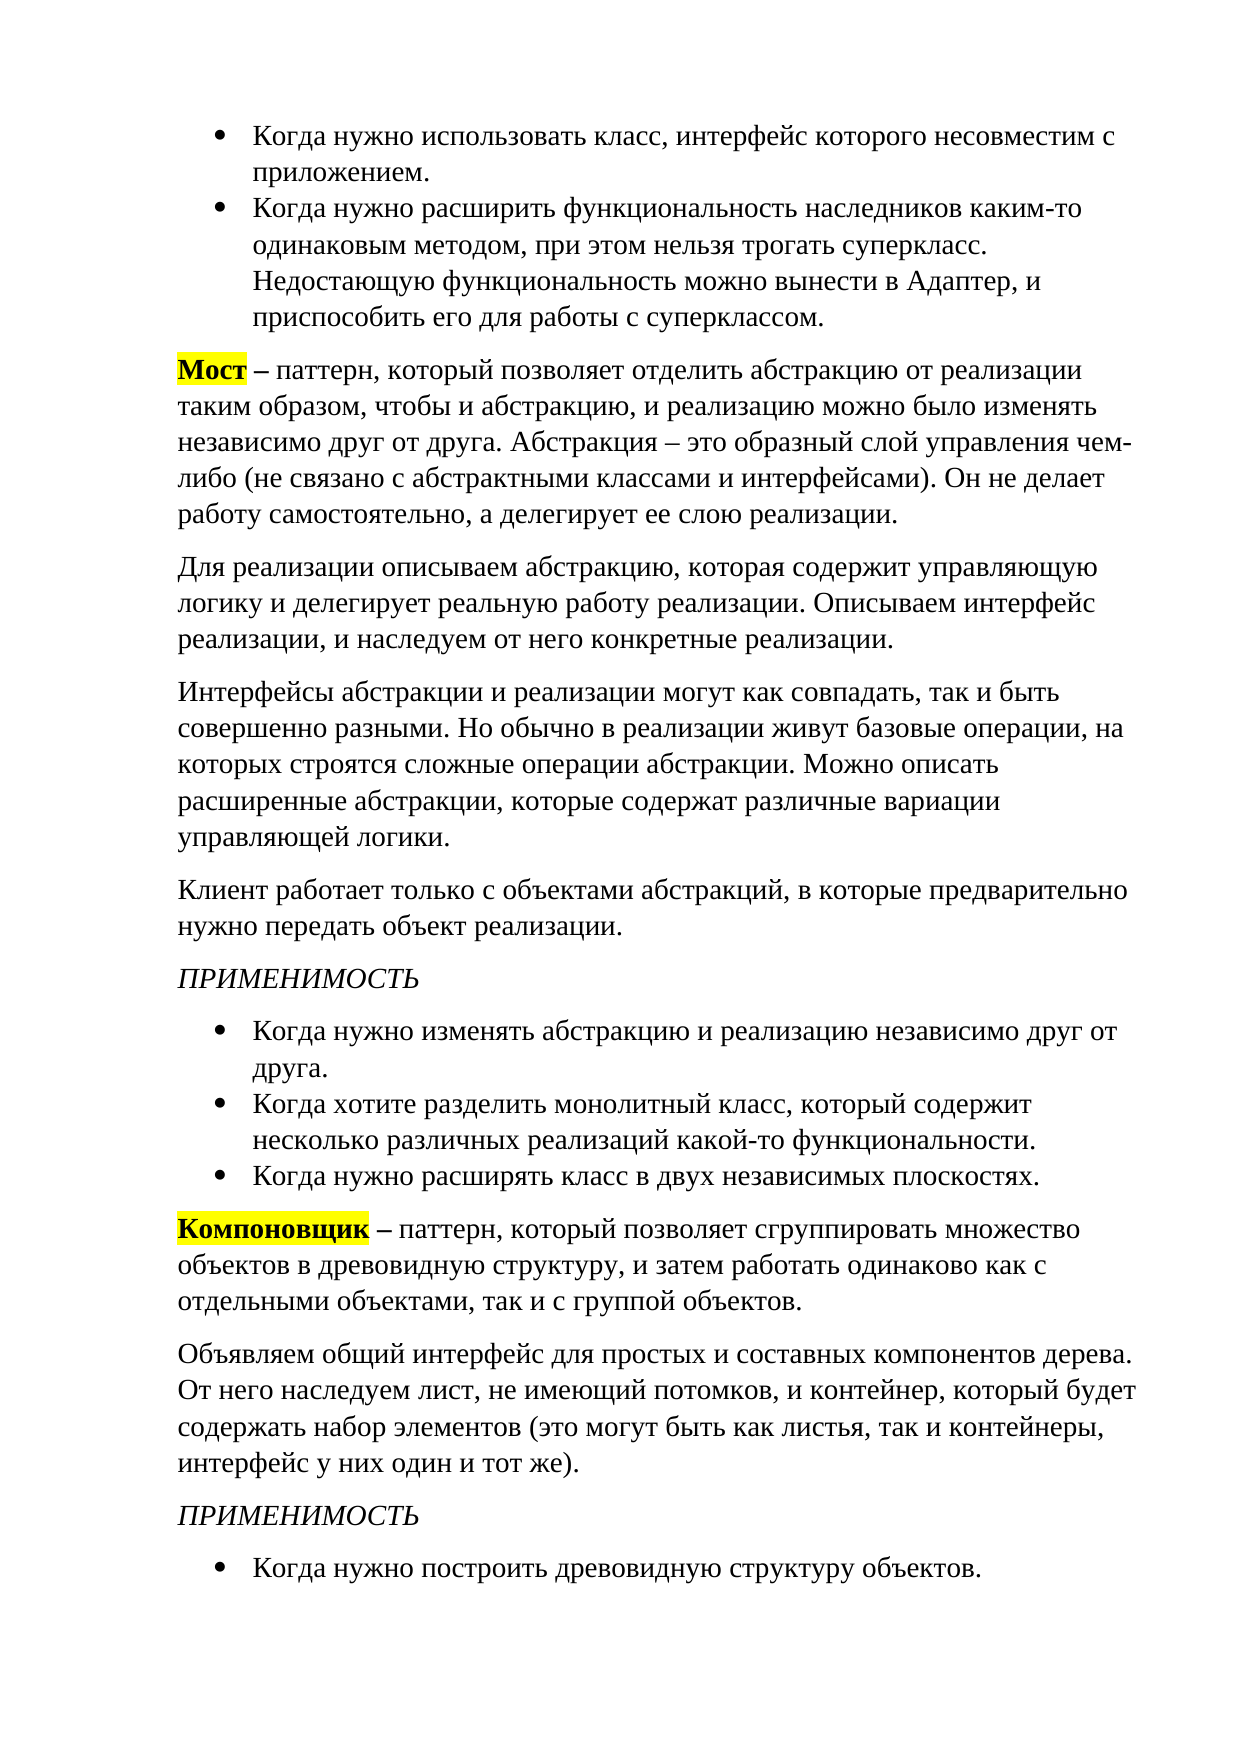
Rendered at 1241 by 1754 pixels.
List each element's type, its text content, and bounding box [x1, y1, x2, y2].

text Объявляем общий интерфейс для простых и составных компонентов дерева. От него наследуем лист, не имеющий потомков, и контейнер, который будет содержать набор элементов (это могут быть как листья, так и контейнеры, интерфейс у них один и тот же). [177, 1336, 1152, 1478]
list Когда нужно изменять абстракцию и реализацию независимо друг от друга. [215, 1013, 1152, 1083]
text ПРИМЕНИМОСТЬ [177, 961, 1152, 994]
text Компоновщик – паттерн, который позволяет сгруппировать множество объектов в древовидную структуру, и затем работать одинаково как с отдельными объектами, так и с группой объектов. [177, 1211, 1152, 1317]
list Когда нужно расширять класс в двух независимых плоскостях. [215, 1158, 1152, 1192]
text Для реализации описываем абстракцию, которая содержит управляющую логику и делегирует реальную работу реализации. Описываем интерфейс реализации, и наследуем от него конкретные реализации. [177, 549, 1152, 655]
text Мост – паттерн, который позволяет отделить абстракцию от реализации таким образом, чтобы и абстракцию, и реализацию можно было изменять независимо друг от друга. Абстракция – это образный слой управления чем-либо (не связано с абстрактными классами и интерфейсами). Он не делает работу самостоятельно, а делегирует ее слою реализации. [177, 352, 1152, 530]
list Когда нужно расширить функциональность наследников каким-то одинаковым методом, при этом нельзя трогать суперкласс. Недостающую функциональность можно вынести в Адаптер, и приспособить его для работы с суперклассом. [215, 191, 1152, 333]
list Когда нужно построить древовидную структуру объектов. [215, 1550, 1152, 1584]
list Когда хотите разделить монолитный класс, который содержит несколько различных реализаций какой-то функциональности. [215, 1086, 1152, 1156]
text Интерфейсы абстракции и реализации могут как совпадать, так и быть совершенно разными. Но обычно в реализации живут базовые операции, на которых строятся сложные операции абстракции. Можно описать расширенные абстракции, которые содержат различные вариации управляющей логики. [177, 674, 1152, 852]
list Когда нужно использовать класс, интерфейс которого несовместим с приложением. [215, 118, 1152, 188]
text Клиент работает только с объектами абстракций, в которые предварительно нужно передать объект реализации. [177, 872, 1152, 941]
text ПРИМЕНИМОСТЬ [177, 1498, 1152, 1531]
